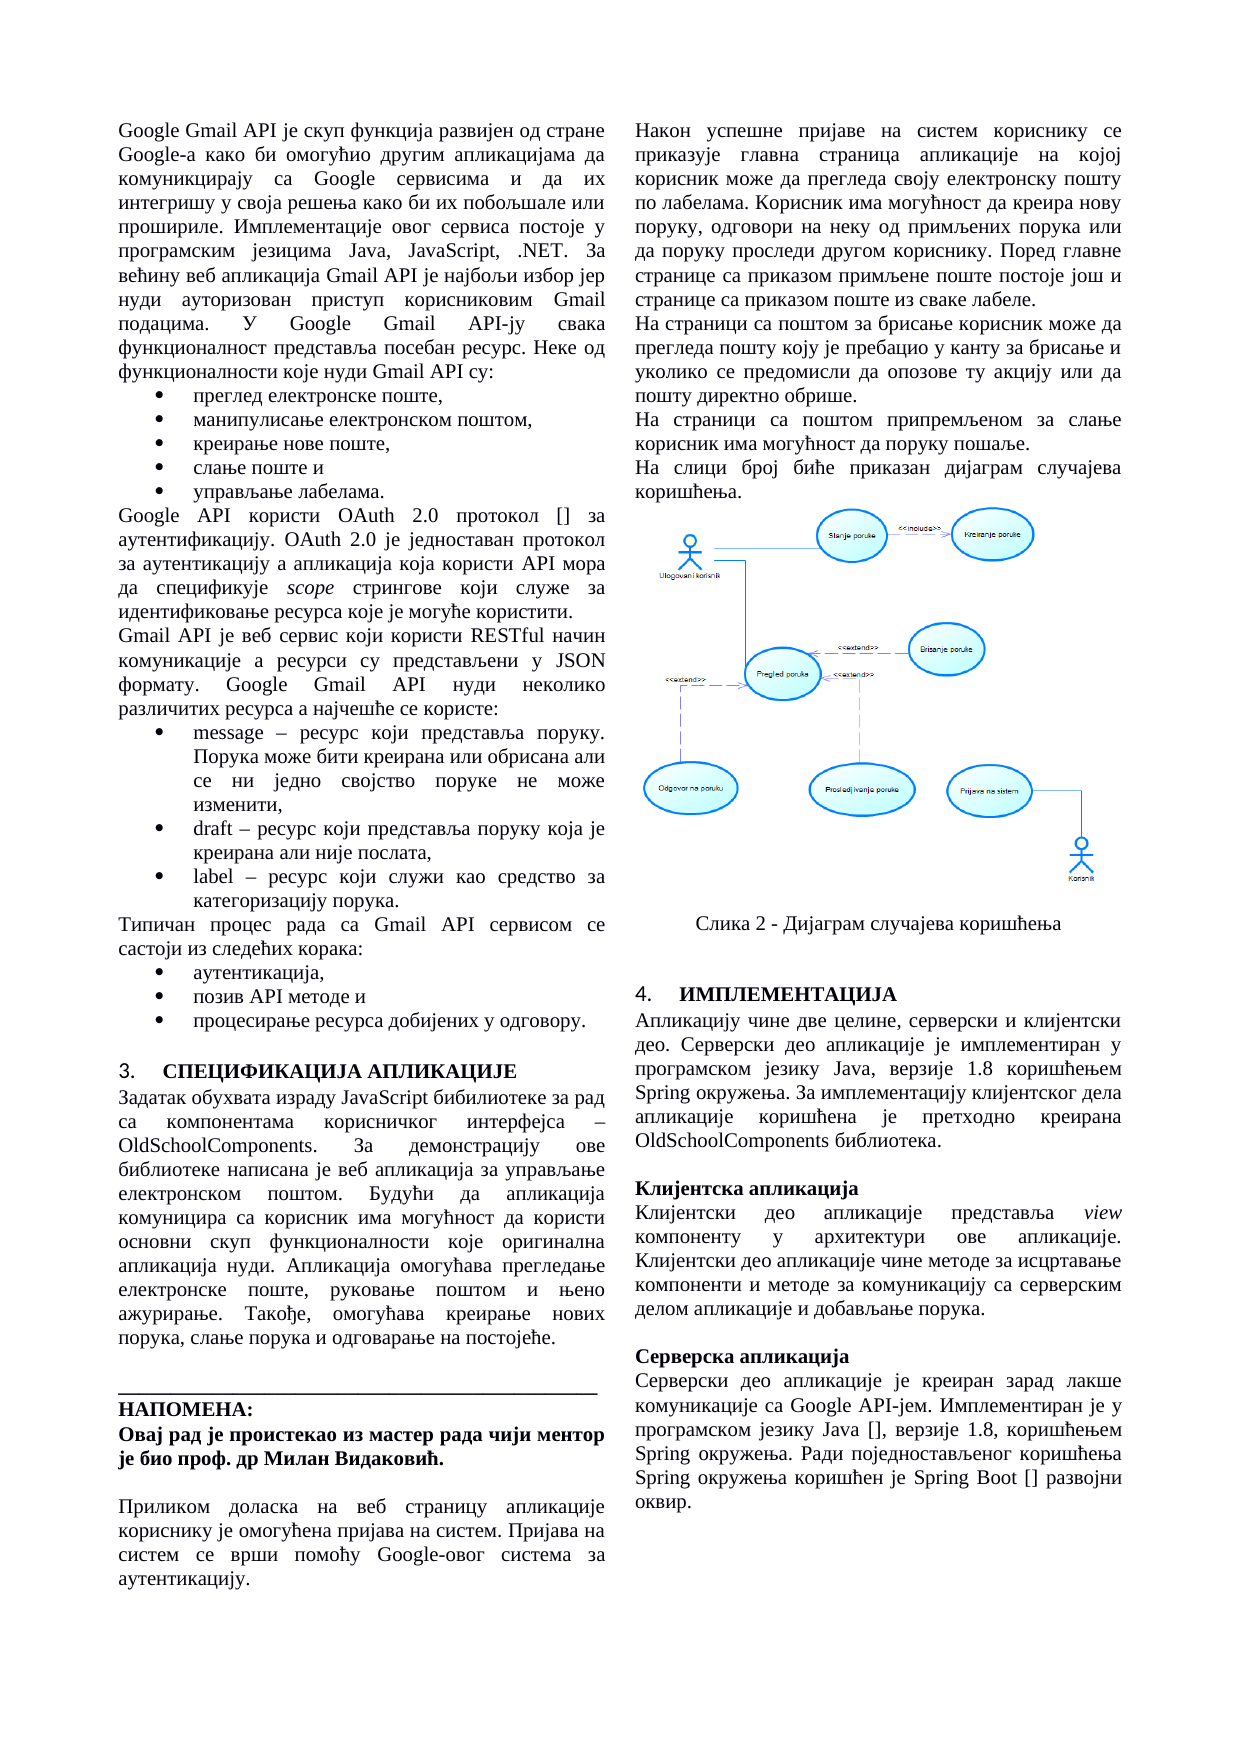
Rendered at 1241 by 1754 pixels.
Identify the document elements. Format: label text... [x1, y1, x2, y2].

text Типичан процес рада са Gmail API сервисом се састоји из следећих корака: [118, 912, 605, 960]
text Gmail API је веб сервис који користи RESTful начин комуникације а ресурси су представљени у JSON формату. Google Gmail API нуди неколико различитих ресурса а најчешће се користе: [118, 623, 605, 720]
text Слика 2 - Дијаграм случајева коришћења [635, 911, 1122, 934]
list draft – ресурс који представља поруку која је креирана али није послата, [156, 816, 605, 864]
list креирање нове поште, [156, 431, 605, 455]
text Серверска апликација [635, 1344, 1122, 1368]
list управљање лабелама. [156, 479, 605, 503]
text На слици број биће приказан дијаграм случајева коришћења. [635, 455, 1122, 503]
text ______________________________________________ [118, 1373, 605, 1397]
list преглед електронске поште, [156, 383, 605, 407]
list манипулисање електронском поштом, [156, 407, 605, 431]
text Задатак обухвата израду JavaScript бибилиотеке за рад са компонентама корисничког интерфејса – OldSchoolComponents. За демонстрацију ове библиотеке написана је веб апликација за управљање електронском поштом. Будући да апликација комуницира са корисник има могућност да користи основни скуп функционалности које оригинална апликација нуди. Апликација омогућава прегледање електронске поште, руковање поштом и њено ажурирање. Такође, омогућава креирање нових порука, слање порука и одговарање на постојеће. [118, 1084, 605, 1349]
text Апликацију чине две целине, серверски и клијентски део. Серверски део апликације је имплементиран у програмском језику Java, верзије 1.8 коришћењем Spring окружења. За имплементацију клијентског дела апликације коришћена је претходно креирана OldSchoolComponents библиотека. [635, 1007, 1122, 1152]
list процесирање ресурса добијених у одговору. [156, 1008, 605, 1032]
text Google API користи OAuth 2.0 протокол [] за аутентификацију. OAuth 2.0 је једноставан протокол за аутентикацију а апликација која користи API мора да спецификује scope стрингове који служе за идентификовање ресурса које је могуће користити. [118, 503, 605, 623]
list аутентикација, [156, 960, 605, 984]
list СПЕЦИФИКАЦИЈА АПЛИКАЦИЈЕ [118, 1057, 605, 1084]
list слање поште и [156, 455, 605, 479]
text НАПОМЕНА: [118, 1397, 605, 1421]
list ИМПЛЕМЕНТАЦИЈА [635, 979, 1122, 1007]
text Google Gmail API је скуп функција развијен од стране Google-а како би омогућио другим апликацијама да комуникцирају са Google сервисима и да их интегришу у своја решења како би их побољшале или прошириле. Имплементације овог сервиса постоје у програмским језицима Java, JavaScript, .NET. За већину веб апликација Gmail API је најбољи избор јер нуди ауторизован приступ корисниковим Gmail подацима. У Google Gmail API-ју свака функционалност представља посебан ресурс. Неке од функционалности које нуди Gmail API су: [118, 118, 605, 383]
text На страници са поштом за брисање корисник може да прегледа пошту коју је пребацио у канту за брисање и уколико се предомисли да опозове ту акцију или да пошту директно обрише. [635, 311, 1122, 407]
text Приликом доласка на веб страницу апликације кориснику је омогућена пријава на систем. Пријава на систем се врши помоћу Google-овог система за аутентикацију. [118, 1494, 605, 1590]
text Након успешне пријаве на систем кориснику се приказује главна страница апликације на којој корисник може да прегледа своју електронску пошту по лабелама. Корисник има могућност да креира нову поруку, одговори на неку од примљених порука или да поруку проследи другом кориснику. Поред главне странице са приказом примљене поште постоје још и странице са приказом поште из сваке лабеле. [635, 118, 1122, 311]
text Овај рад је проистекао из мастер рада чији ментор је био проф. др Милан Видаковић. [118, 1421, 605, 1469]
list позив API методе и [156, 984, 605, 1008]
text Клијентска апликација [635, 1176, 1122, 1200]
list label – ресурс који служи као средство за категоризацију порука. [156, 864, 605, 912]
list message – ресурс који представља поруку. Порука може бити креирана или обрисана али се ни једно својство поруке не може изменити, [156, 720, 605, 816]
text На страници са поштом припремљеном за слање корисник има могућност да поруку пошаље. [635, 407, 1122, 455]
picture [634, 503, 1123, 911]
